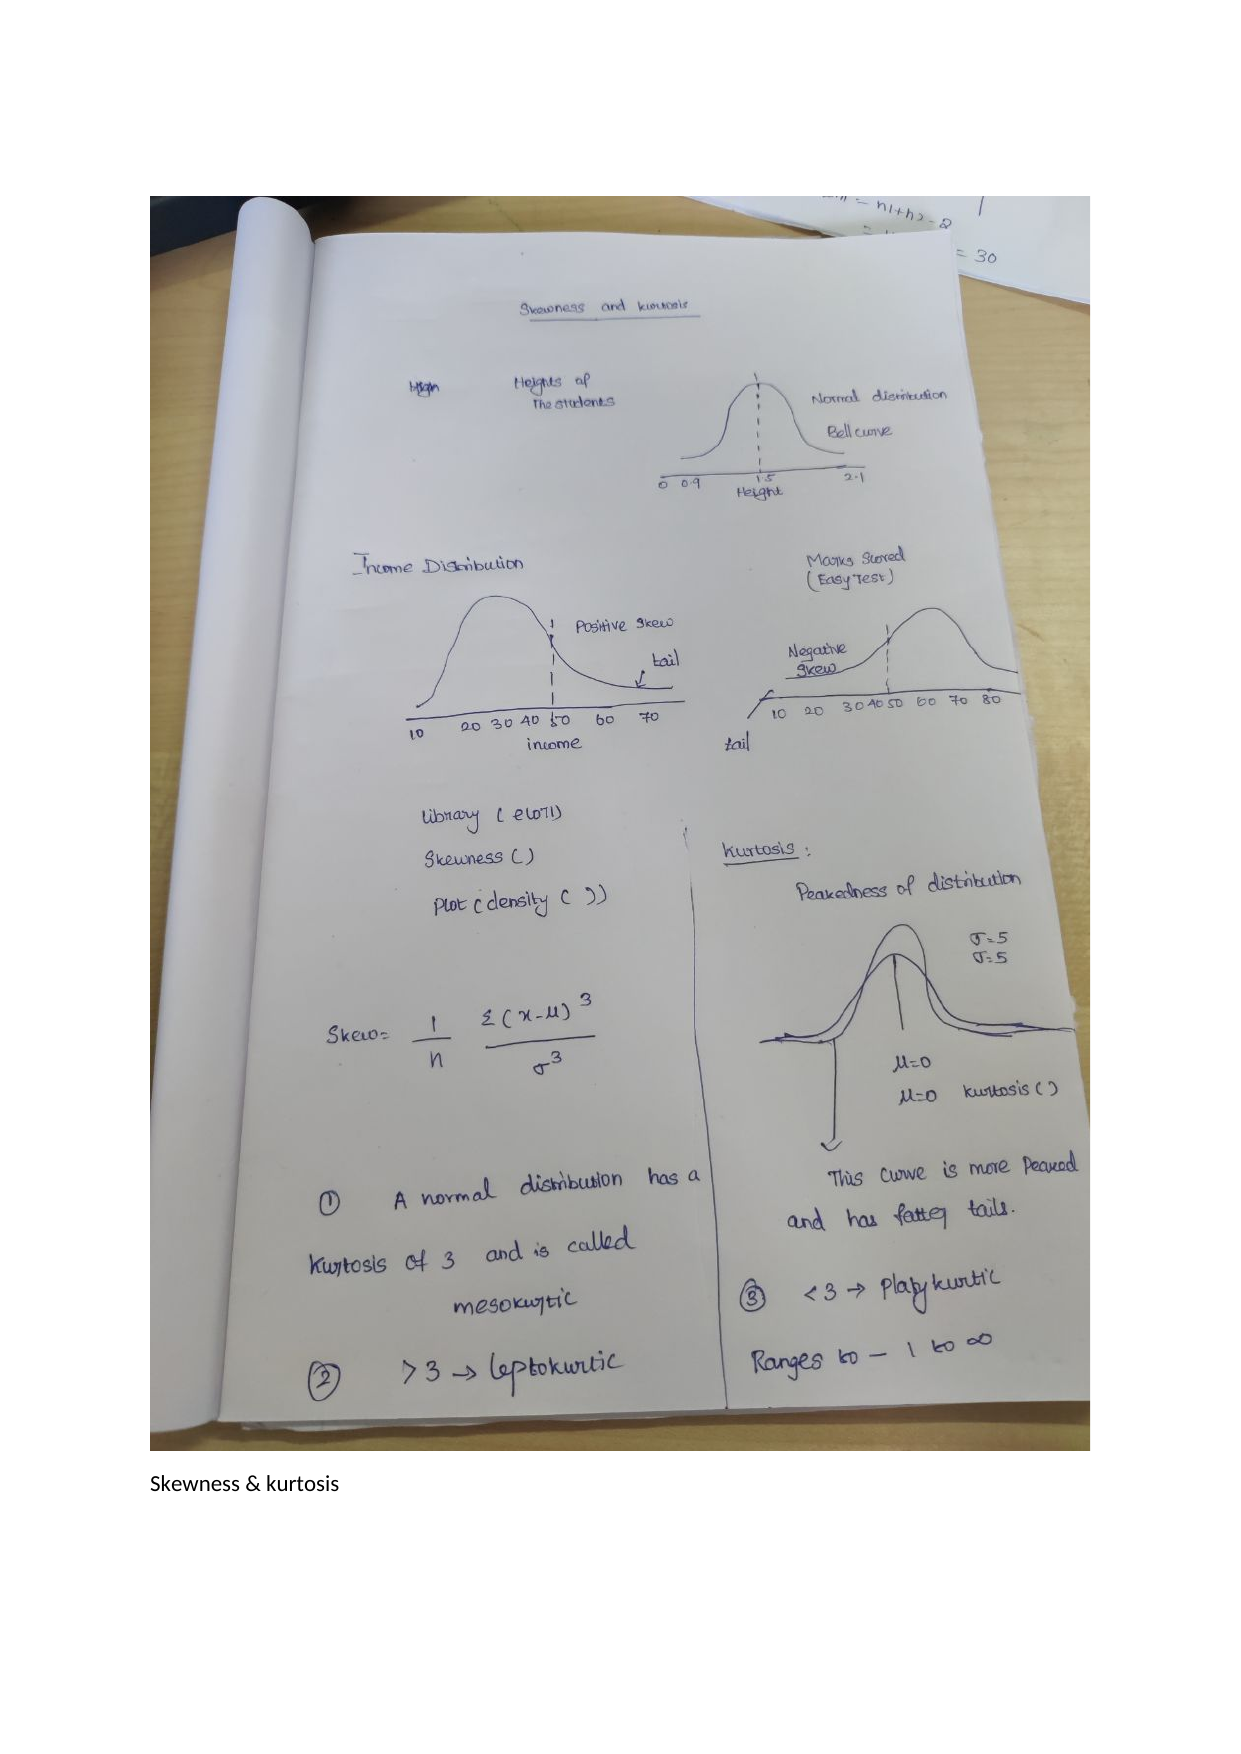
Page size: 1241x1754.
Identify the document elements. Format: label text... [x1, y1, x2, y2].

text Skewness & kurtosis [150, 1469, 1090, 1497]
picture [150, 196, 1091, 1451]
